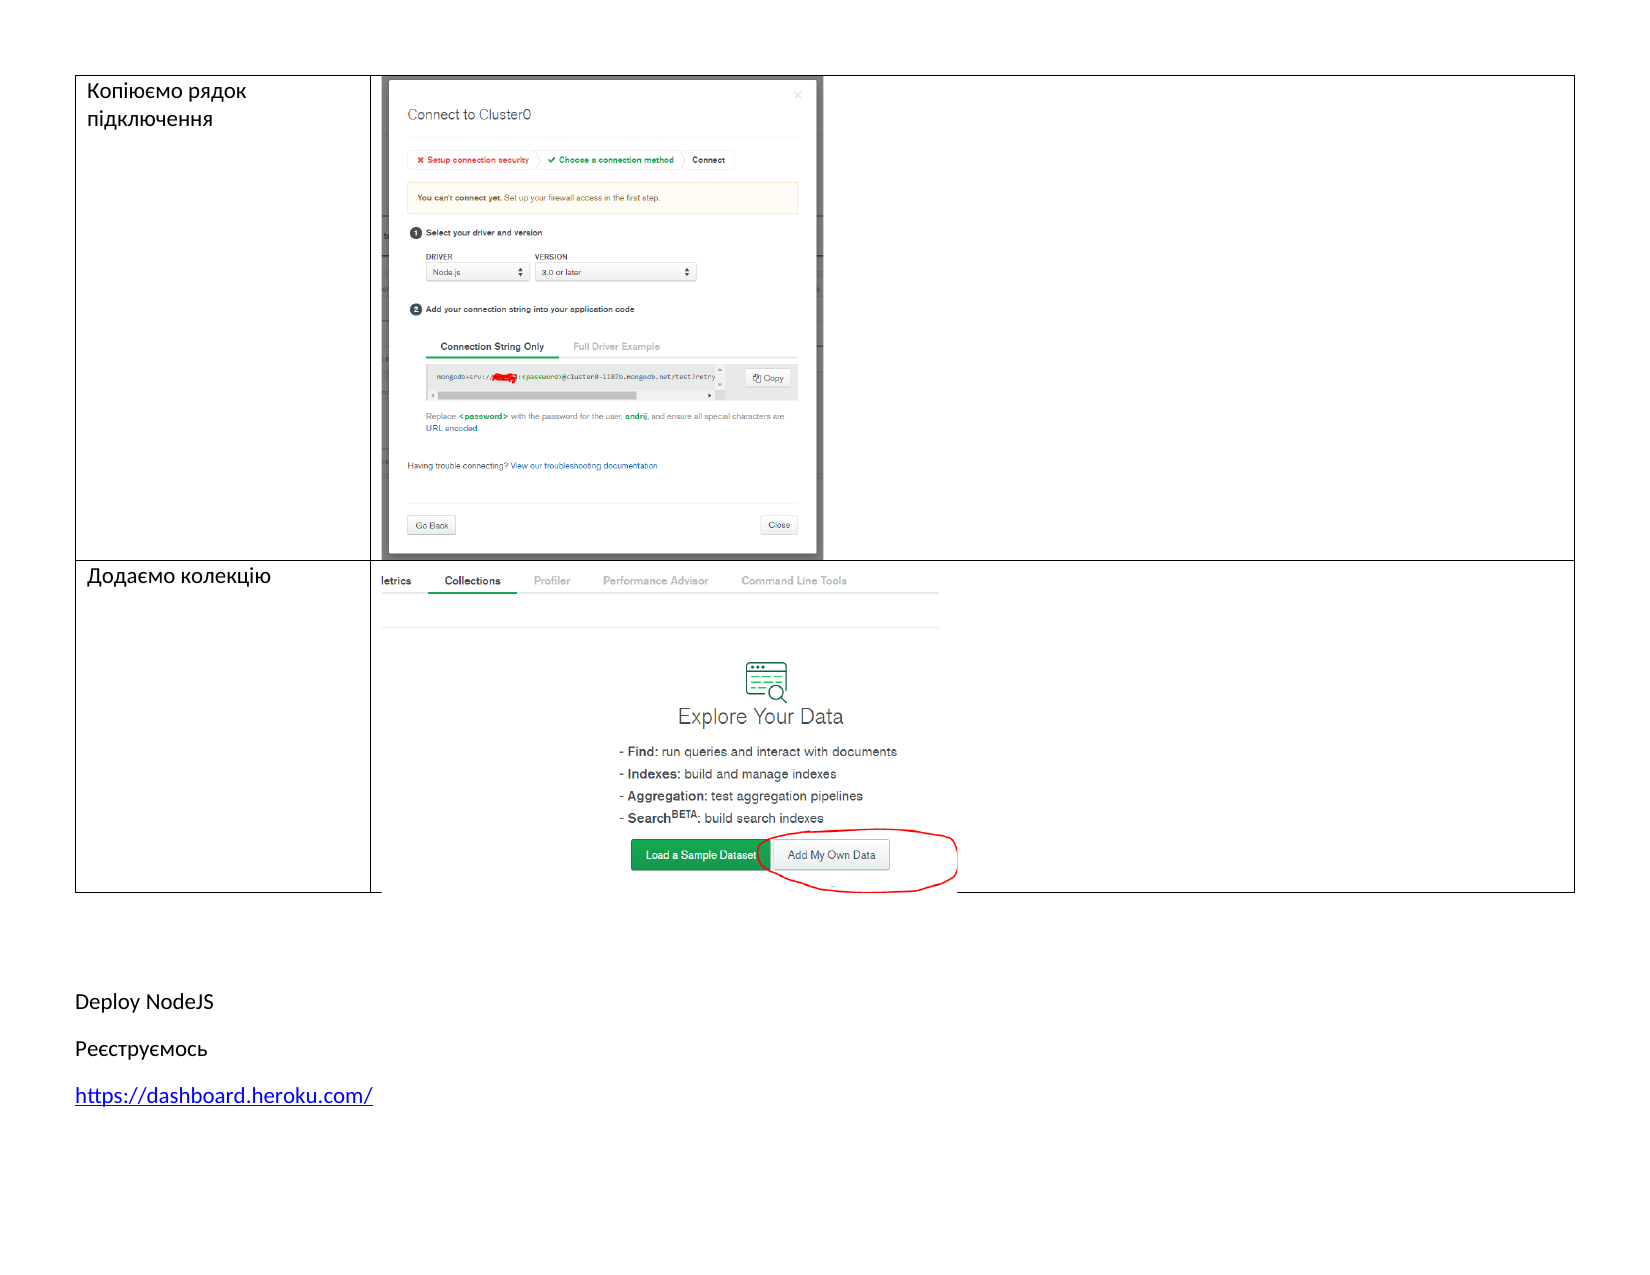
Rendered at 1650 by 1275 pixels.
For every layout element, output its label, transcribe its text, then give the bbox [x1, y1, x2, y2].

picture [381, 76, 824, 560]
text https://dashboard.heroku.com/ [75, 1081, 1575, 1109]
table_cell [371, 561, 381, 892]
text Реєструємось [75, 1034, 1575, 1062]
text Deploy NodeJS [75, 987, 1575, 1015]
table_cell Додаємо колекцію [76, 561, 370, 892]
table_cell [371, 76, 381, 560]
picture [381, 561, 958, 893]
table_cell [958, 561, 1574, 892]
table_cell [824, 76, 1574, 560]
table_cell Копіюємо рядок підключення [76, 76, 370, 560]
